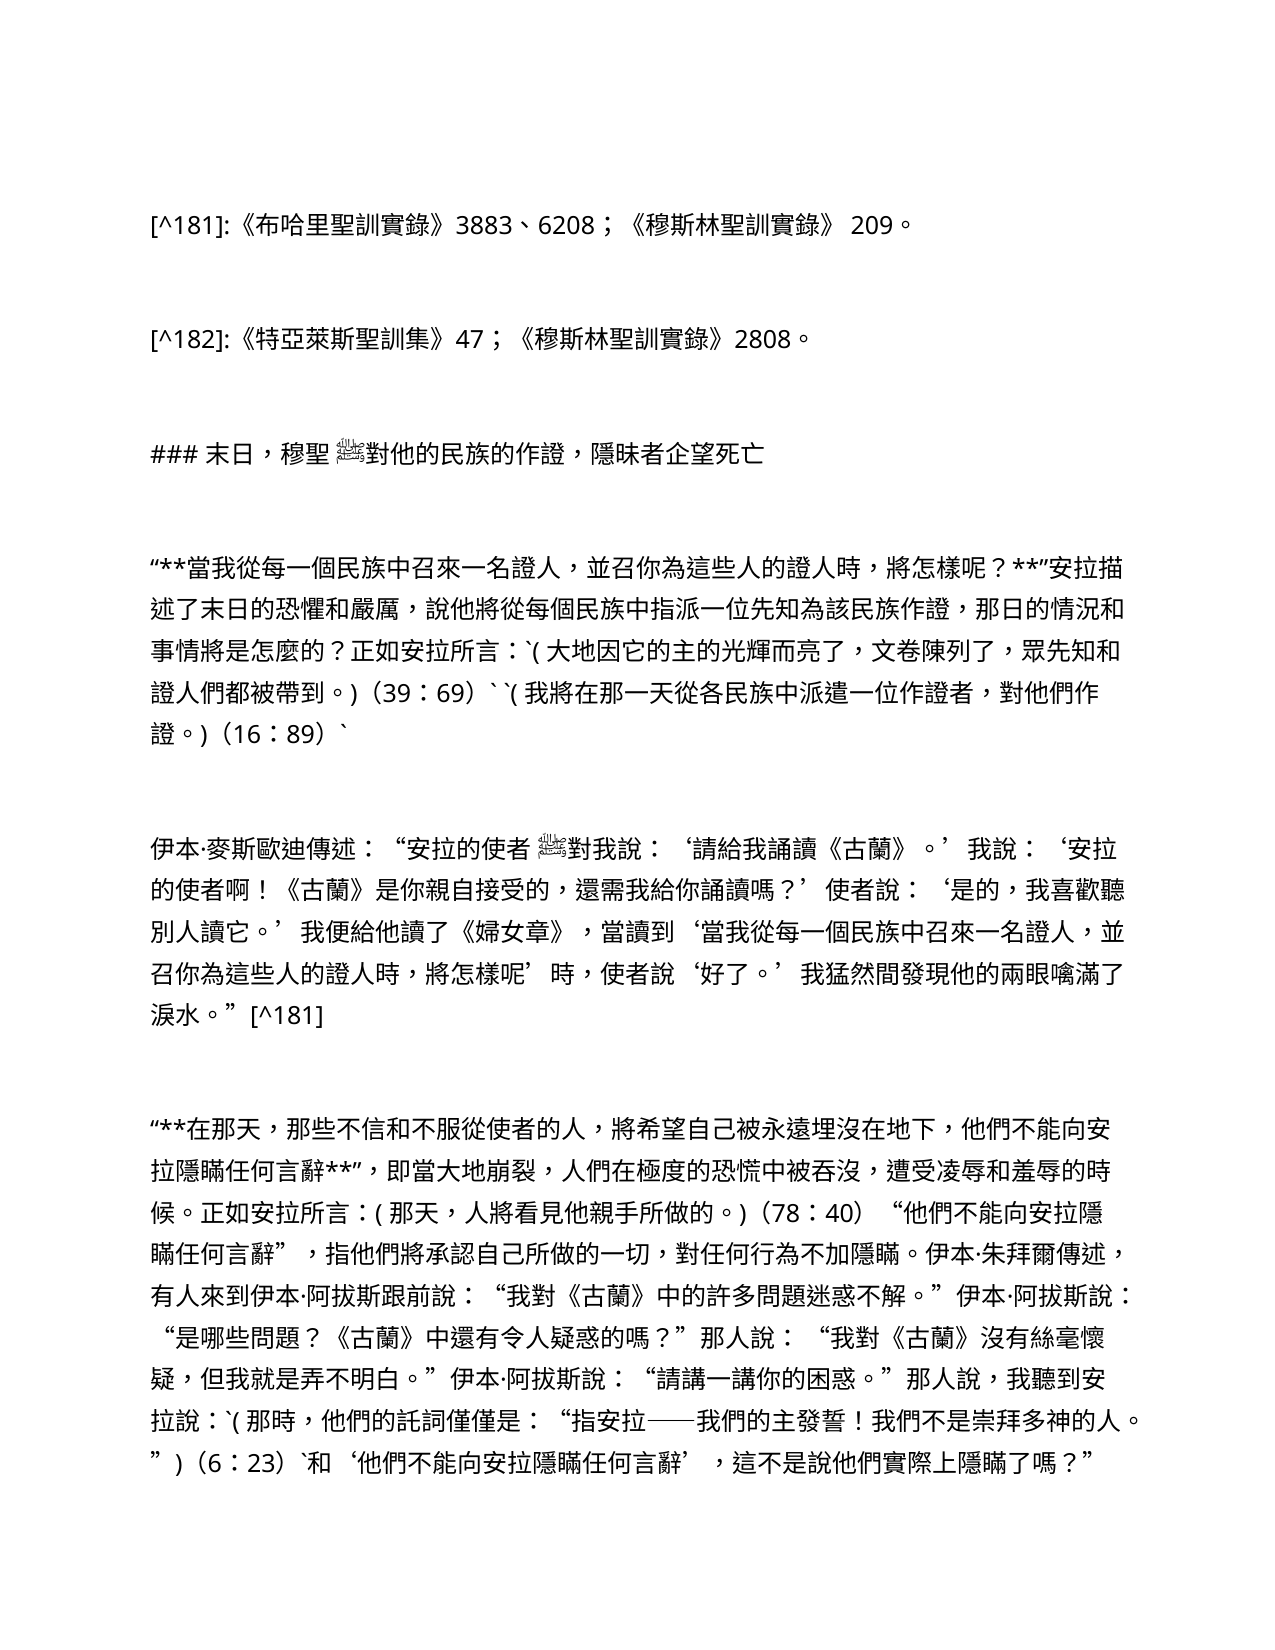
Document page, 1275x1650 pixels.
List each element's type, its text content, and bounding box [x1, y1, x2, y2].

text 伊本·麥斯歐迪傳述：“安拉的使者ﷺ對我說：‘請給我誦讀《古蘭》。’我說：‘安拉的使者啊！《古蘭》是你親自接受的，還需我給你誦讀嗎？’使者說：‘是的，我喜歡聽別人讀它。’我便給他讀了《婦女章》，當讀到‘當我從每一個民族中召來一名證人，並召你為這些人的證人時，將怎樣呢’時，使者說‘好了。’我猛然間發現他的兩眼噙滿了淚水。”[^181] [150, 829, 1125, 1032]
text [150, 1110, 1125, 1479]
text [^182]:《特亞萊斯聖訓集》47；《穆斯林聖訓實錄》2808。 [150, 320, 1125, 356]
text “**當我從每一個民族中召來一名證人，並召你為這些人的證人時，將怎樣呢？**”安拉描述了末日的恐懼和嚴厲，說他將從每個民族中指派一位先知為該民族作證，那日的情況和事情將是怎麼的？正如安拉所言：`( 大地因它的主的光輝而亮了，文卷陳列了，眾先知和證人們都被帶到。)（39：69）` `( 我將在那一天從各民族中派遣一位作證者，對他們作證。)（16：89）` [150, 548, 1125, 751]
text ### 末日，穆聖ﷺ對他的民族的作證，隱昧者企望死亡 [150, 434, 1125, 470]
text [^181]:《布哈里聖訓實錄》3883、6208；《穆斯林聖訓實錄》 209。 [150, 206, 1125, 242]
